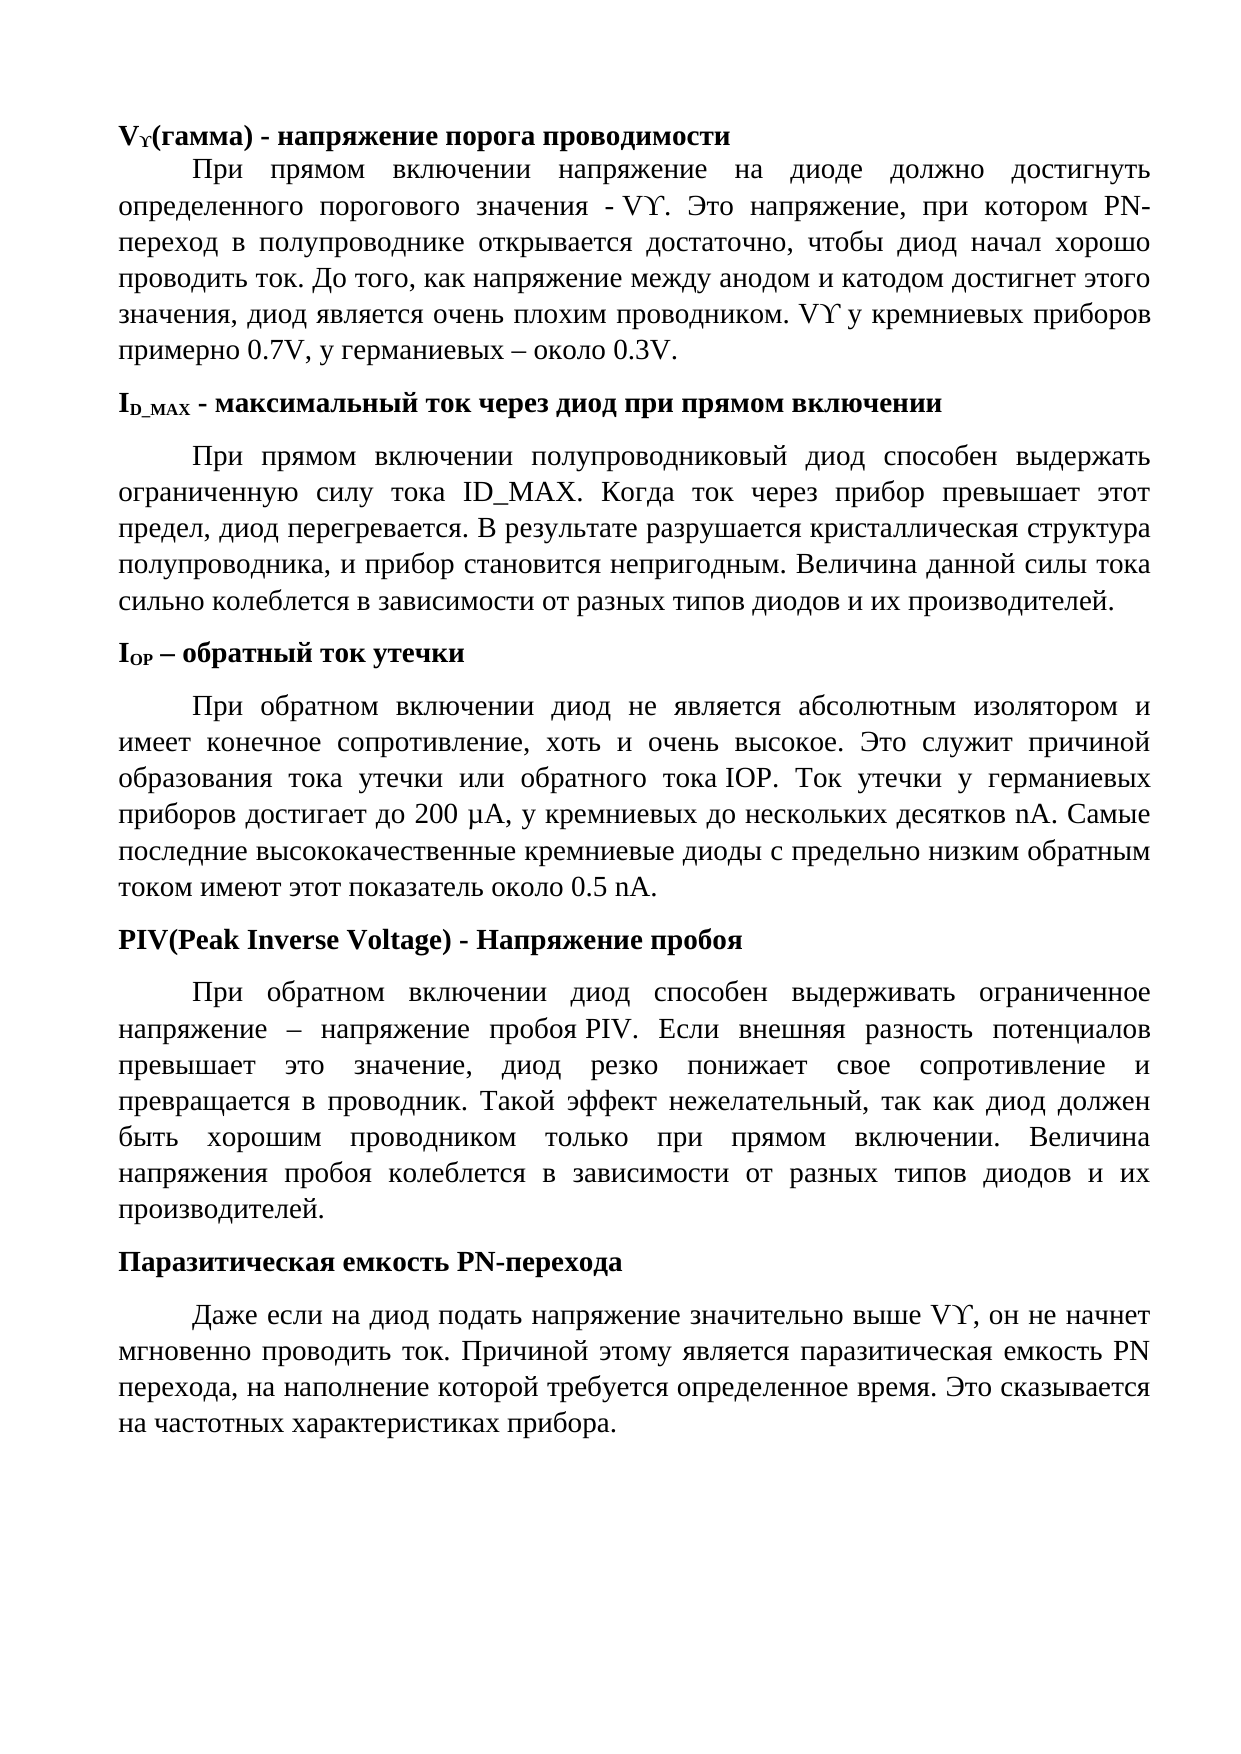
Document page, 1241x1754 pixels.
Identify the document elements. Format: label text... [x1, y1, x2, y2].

text При прямом включении напряжение на диоде должно достигнуть определенного порогового значения - Vϒ. Это напряжение, при котором PN-переход в полупроводнике открывается достаточно, чтобы диод начал хорошо проводить ток. До того, как напряжение между анодом и катодом достигнет этого значения, диод является очень плохим проводником. Vϒ у кремниевых приборов примерно 0.7V, у германиевых – около 0.3V. [118, 152, 1152, 366]
text При прямом включении полупроводниковый диод способен выдержать ограниченную силу тока ID_MAX. Когда ток через прибор превышает этот предел, диод перегревается. В результате разрушается кристаллическая структура полупроводника, и прибор становится непригодным. Величина данной силы тока сильно колеблется в зависимости от разных типов диодов и их производителей. [118, 438, 1152, 616]
text IOP – обратный ток утечки [118, 635, 1152, 669]
text Паразитическая емкость PN-перехода [118, 1244, 1152, 1278]
text PIV(Peak Inverse Voltage) - Напряжение пробоя [118, 922, 1152, 955]
text При обратном включении диод способен выдерживать ограниченное напряжение – напряжение пробоя PIV. Если внешняя разность потенциалов превышает это значение, диод резко понижает свое сопротивление и превращается в проводник. Такой эффект нежелательный, так как диод должен быть хорошим проводником только при прямом включении. Величина напряжения пробоя колеблется в зависимости от разных типов диодов и их производителей. [118, 974, 1152, 1225]
text Vϒ(гамма) - напряжение порога проводимости [118, 118, 1152, 152]
text ID_MAX - максимальный ток через диод при прямом включении [118, 385, 1152, 419]
text Даже если на диод подать напряжение значительно выше Vϒ, он не начнет мгновенно проводить ток. Причиной этому является паразитическая емкость PN перехода, на наполнение которой требуется определенное время. Это сказывается на частотных характеристиках прибора. [118, 1297, 1152, 1439]
text При обратном включении диод не является абсолютным изолятором и имеет конечное сопротивление, хоть и очень высокое. Это служит причиной образования тока утечки или обратного тока IOP. Ток утечки у германиевых приборов достигает до 200 µА, у кремниевых до нескольких десятков nА. Самые последние высококачественные кремниевые диоды с предельно низким обратным током имеют этот показатель около 0.5 nA. [118, 688, 1152, 902]
